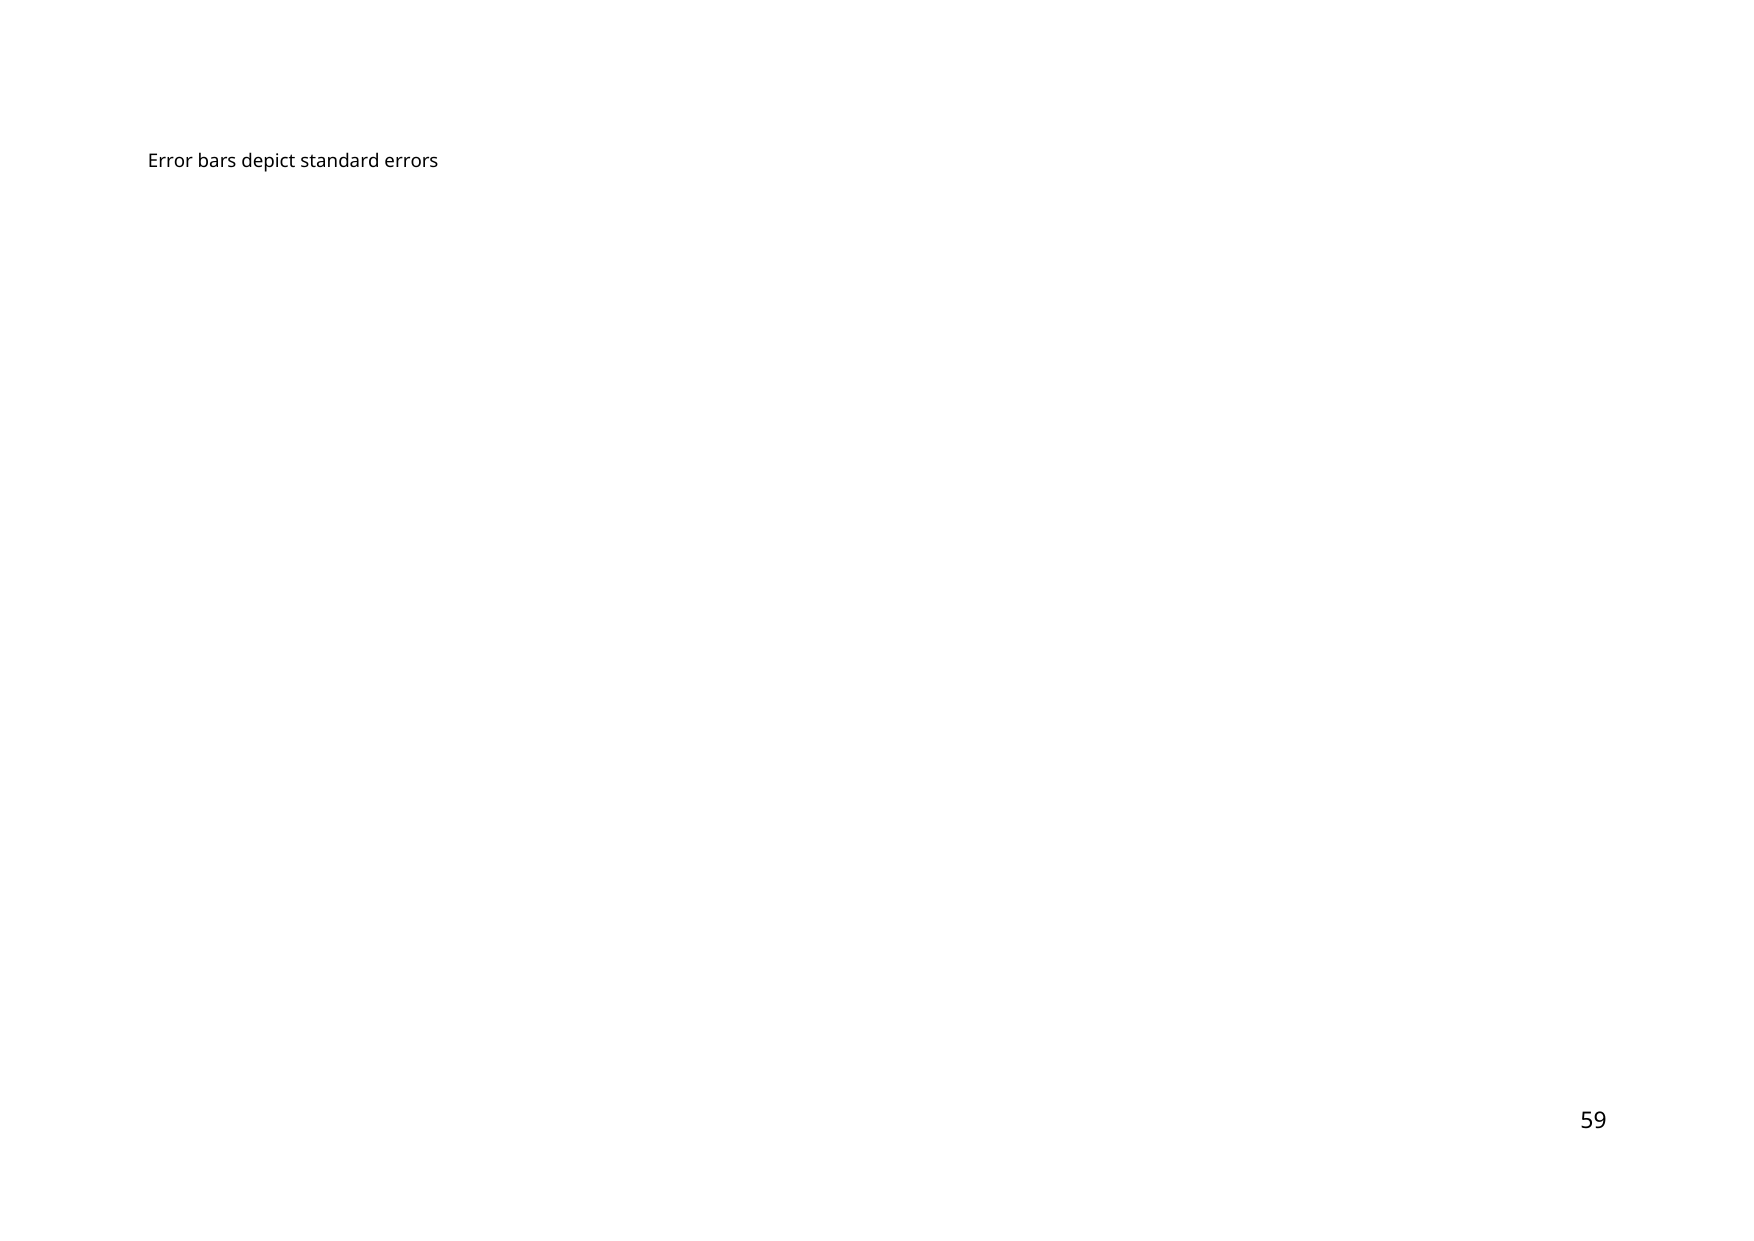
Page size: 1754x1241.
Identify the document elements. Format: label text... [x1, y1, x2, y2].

text Error bars depict standard errors [148, 148, 1606, 173]
